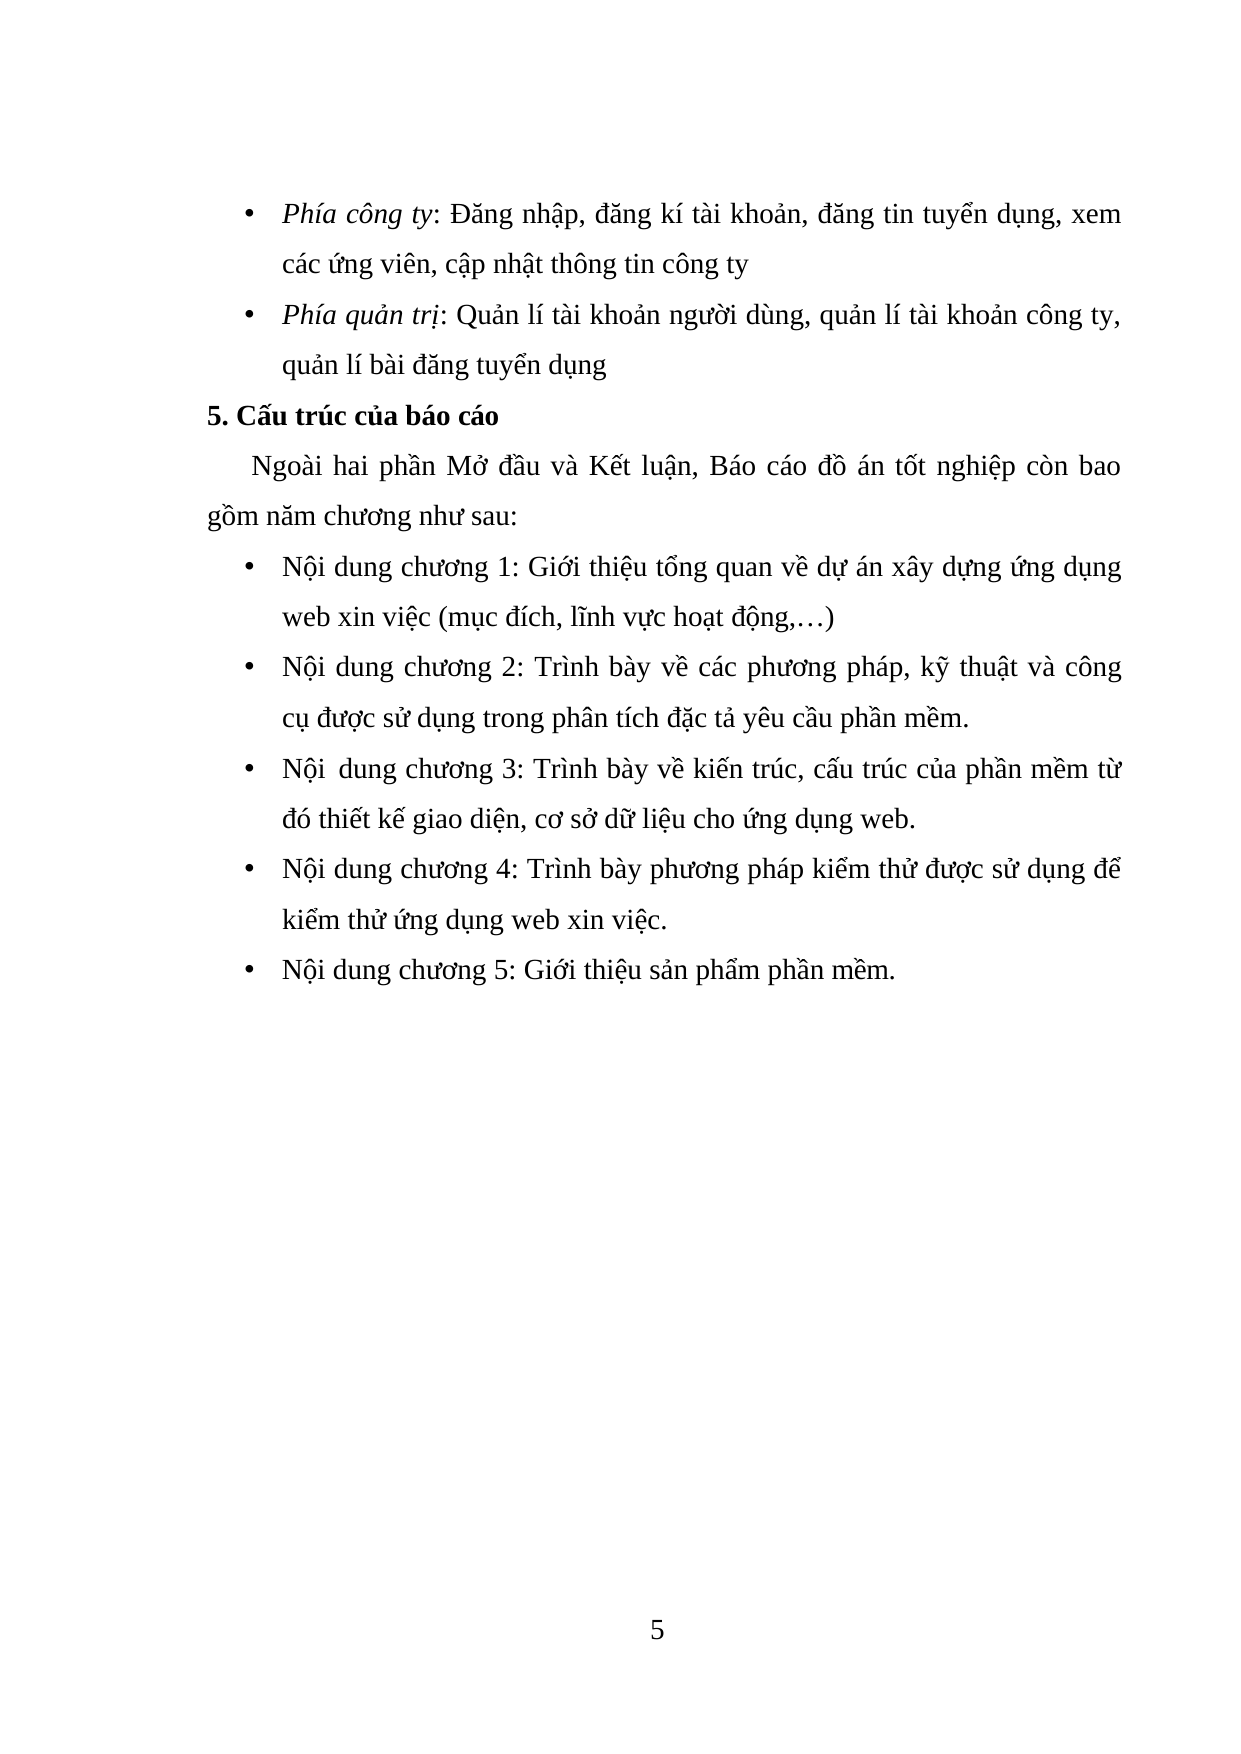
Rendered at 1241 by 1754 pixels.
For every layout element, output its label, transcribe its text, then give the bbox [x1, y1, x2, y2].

list Phía công ty: Đăng nhập, đăng kí tài khoản, đăng tin tuyển dụng, xem các ứng viên, cập nhật thông tin công ty [244, 196, 1122, 280]
list Nội dung chương 1: Giới thiệu tổng quan về dự án xây dựng ứng dụng web xin việc (mục đích, lĩnh vực hoạt động,…) [244, 549, 1123, 633]
list Nội dung chương 3: Trình bày về kiến trúc, cấu trúc của phần mềm từ đó thiết kế giao diện, cơ sở dữ liệu cho ứng dụng web. [244, 751, 1123, 835]
list Nội dung chương 5: Giới thiệu sản phẩm phần mềm. [244, 953, 1138, 986]
subtitle Cấu trúc của báo cáo [207, 398, 1138, 431]
list Nội dung chương 2: Trình bày về các phương pháp, kỹ thuật và công cụ được sử dụng trong phân tích đặc tả yêu cầu phần mềm. [244, 649, 1122, 734]
list Nội dung chương 4: Trình bày phương pháp kiểm thử được sử dụng để kiểm thử ứng dụng web xin việc. [244, 851, 1123, 936]
list Phía quản trị: Quản lí tài khoản người dùng, quản lí tài khoản công ty, quản lí bài đăng tuyển dụng [244, 297, 1122, 381]
text Ngoài hai phần Mở đầu và Kết luận, Báo cáo đồ án tốt nghiệp còn bao gồm năm chương như sau: [207, 448, 1122, 532]
